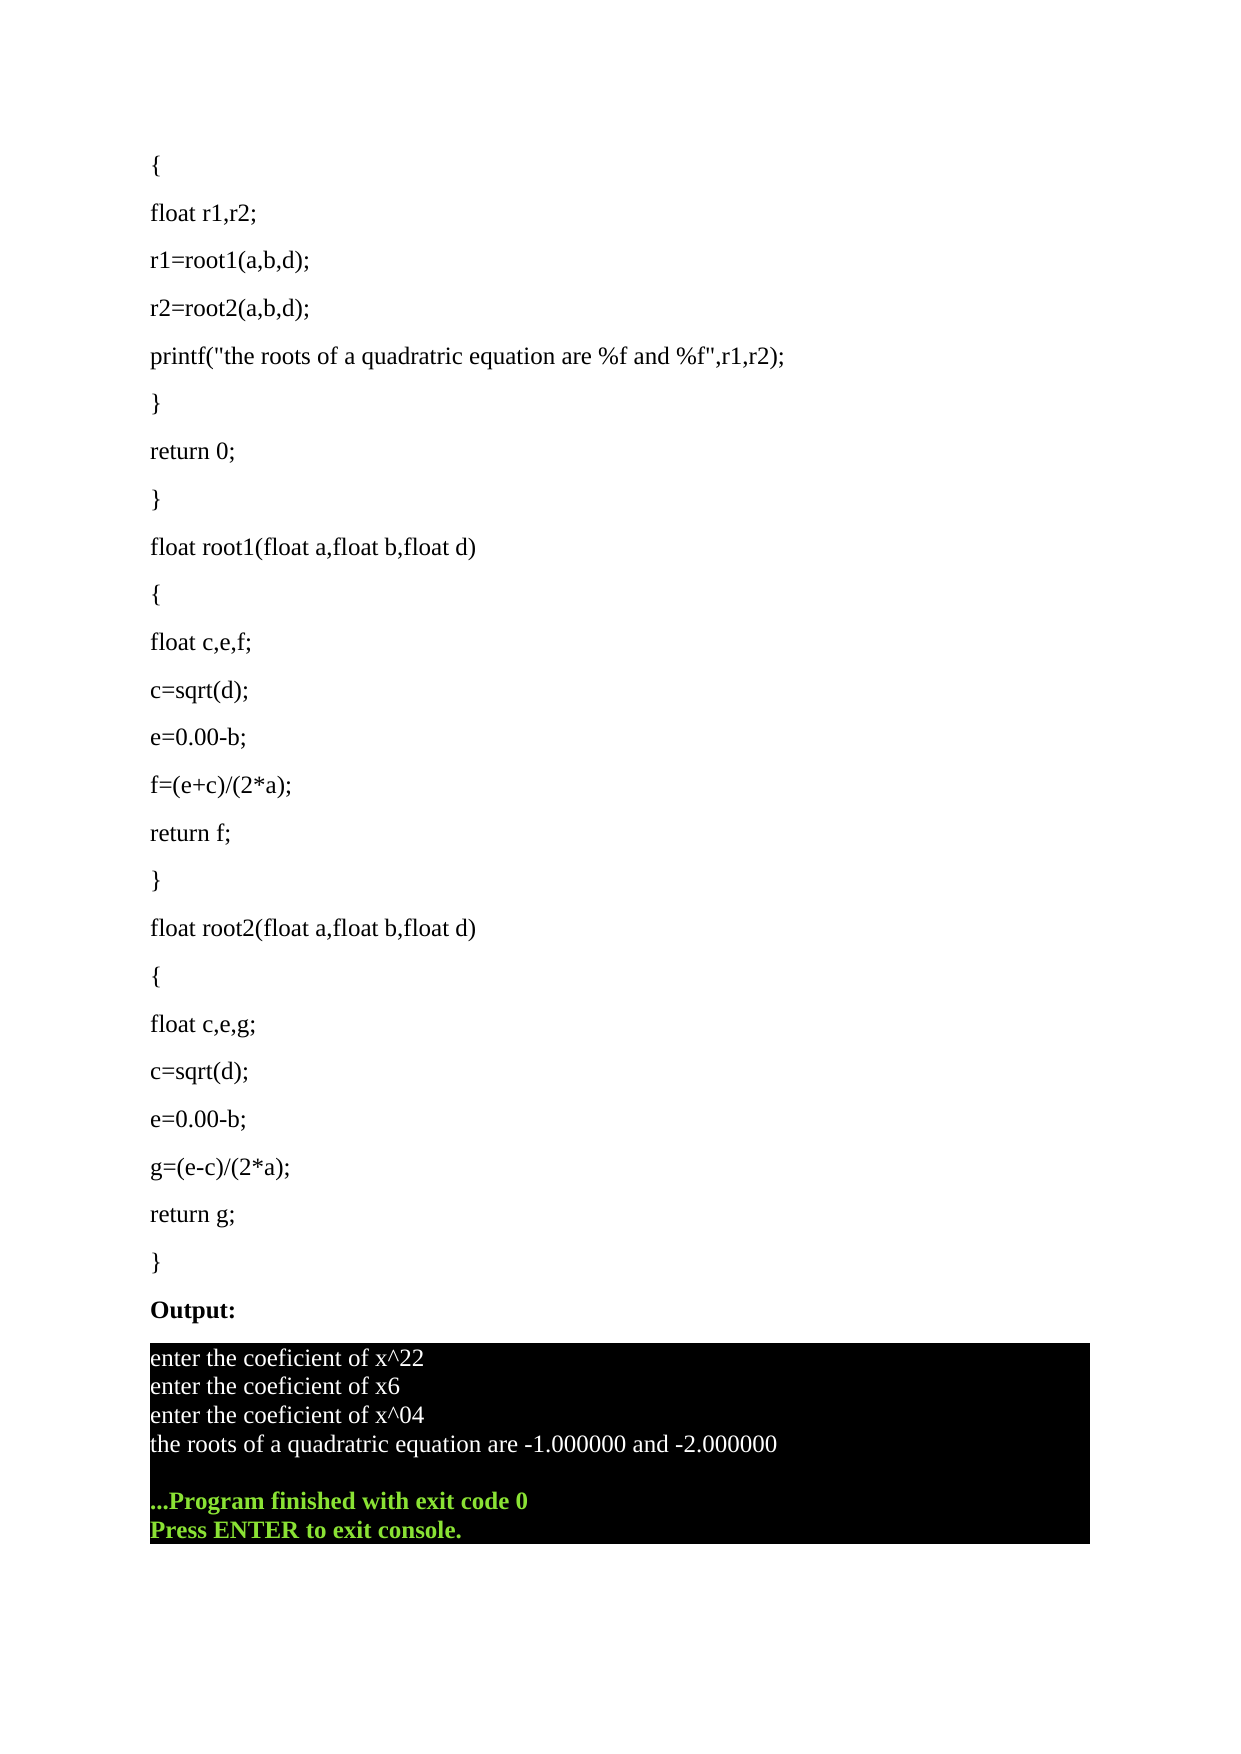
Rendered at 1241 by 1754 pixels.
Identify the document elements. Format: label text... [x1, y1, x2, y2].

text return f; [150, 818, 1090, 847]
text enter the coeficient of x^22 [150, 1343, 1090, 1371]
text } [150, 484, 1090, 513]
text ...Program finished with exit code 0 [150, 1486, 1090, 1515]
text r1=root1(a,b,d); [150, 245, 1090, 274]
text Output: [150, 1295, 1090, 1324]
text enter the coeficient of x^04 [150, 1400, 1090, 1429]
text Press ENTER to exit console. [150, 1515, 1090, 1544]
text enter the coeficient of x6 [150, 1371, 1090, 1400]
text g=(e-c)/(2*a); [150, 1152, 1090, 1181]
text c=sqrt(d); [150, 1056, 1090, 1085]
text printf("the roots of a quadratric equation are %f and %f",r1,r2); [150, 341, 1090, 369]
text e=0.00-b; [150, 1104, 1090, 1133]
text { [150, 579, 1090, 608]
text float r1,r2; [150, 198, 1090, 226]
text f=(e+c)/(2*a); [150, 770, 1090, 799]
text c=sqrt(d); [150, 675, 1090, 703]
text { [150, 961, 1090, 990]
text float root1(float a,float b,float d) [150, 532, 1090, 560]
text e=0.00-b; [150, 722, 1090, 751]
text r2=root2(a,b,d); [150, 293, 1090, 322]
text return g; [150, 1199, 1090, 1228]
text float root2(float a,float b,float d) [150, 913, 1090, 942]
text float c,e,f; [150, 627, 1090, 656]
text the roots of a quadratric equation are -1.000000 and -2.000000 [150, 1429, 1090, 1458]
text { [150, 150, 1090, 179]
text float c,e,g; [150, 1009, 1090, 1037]
text return 0; [150, 436, 1090, 465]
text } [150, 866, 1090, 894]
text } [150, 1247, 1090, 1276]
text } [150, 388, 1090, 417]
